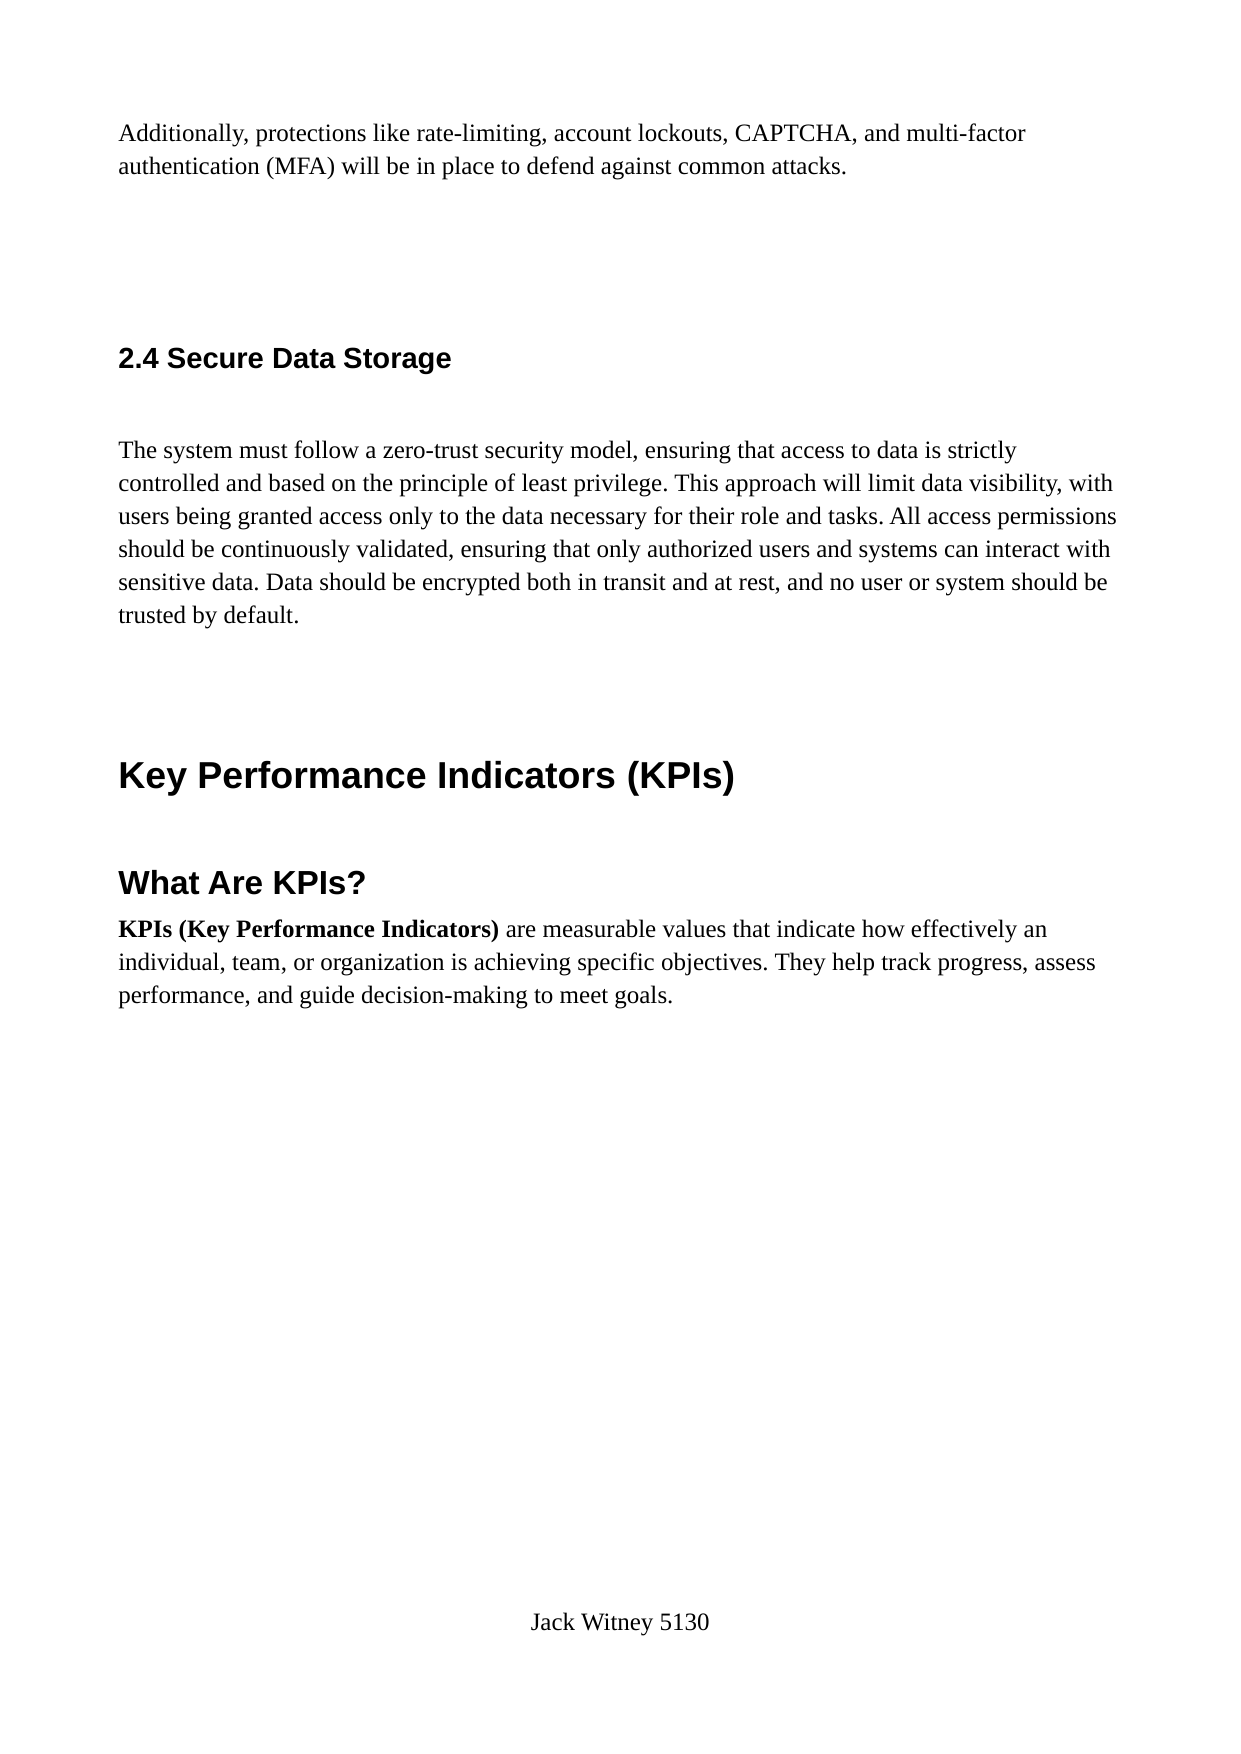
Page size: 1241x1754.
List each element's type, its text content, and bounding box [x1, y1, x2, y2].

text The system must follow a zero-trust security model, ensuring that access to data is strictly controlled and based on the principle of least privilege. This approach will limit data visibility, with users being granted access only to the data necessary for their role and tasks. All access permissions should be continuously validated, ensuring that only authorized users and systems can interact with sensitive data. Data should be encrypted both in transit and at rest, and no user or system should be trusted by default. [118, 435, 1122, 629]
subtitle 2.4 Secure Data Storage [118, 342, 1122, 375]
text KPIs (Key Performance Indicators) are measurable values that indicate how effectively an individual, team, or organization is achieving specific objectives. They help track progress, assess performance, and guide decision-making to meet goals. [118, 914, 1122, 1009]
subtitle What Are KPIs? [118, 863, 1122, 901]
subtitle Key Performance Indicators (KPIs) [118, 753, 1122, 797]
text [118, 118, 1122, 180]
